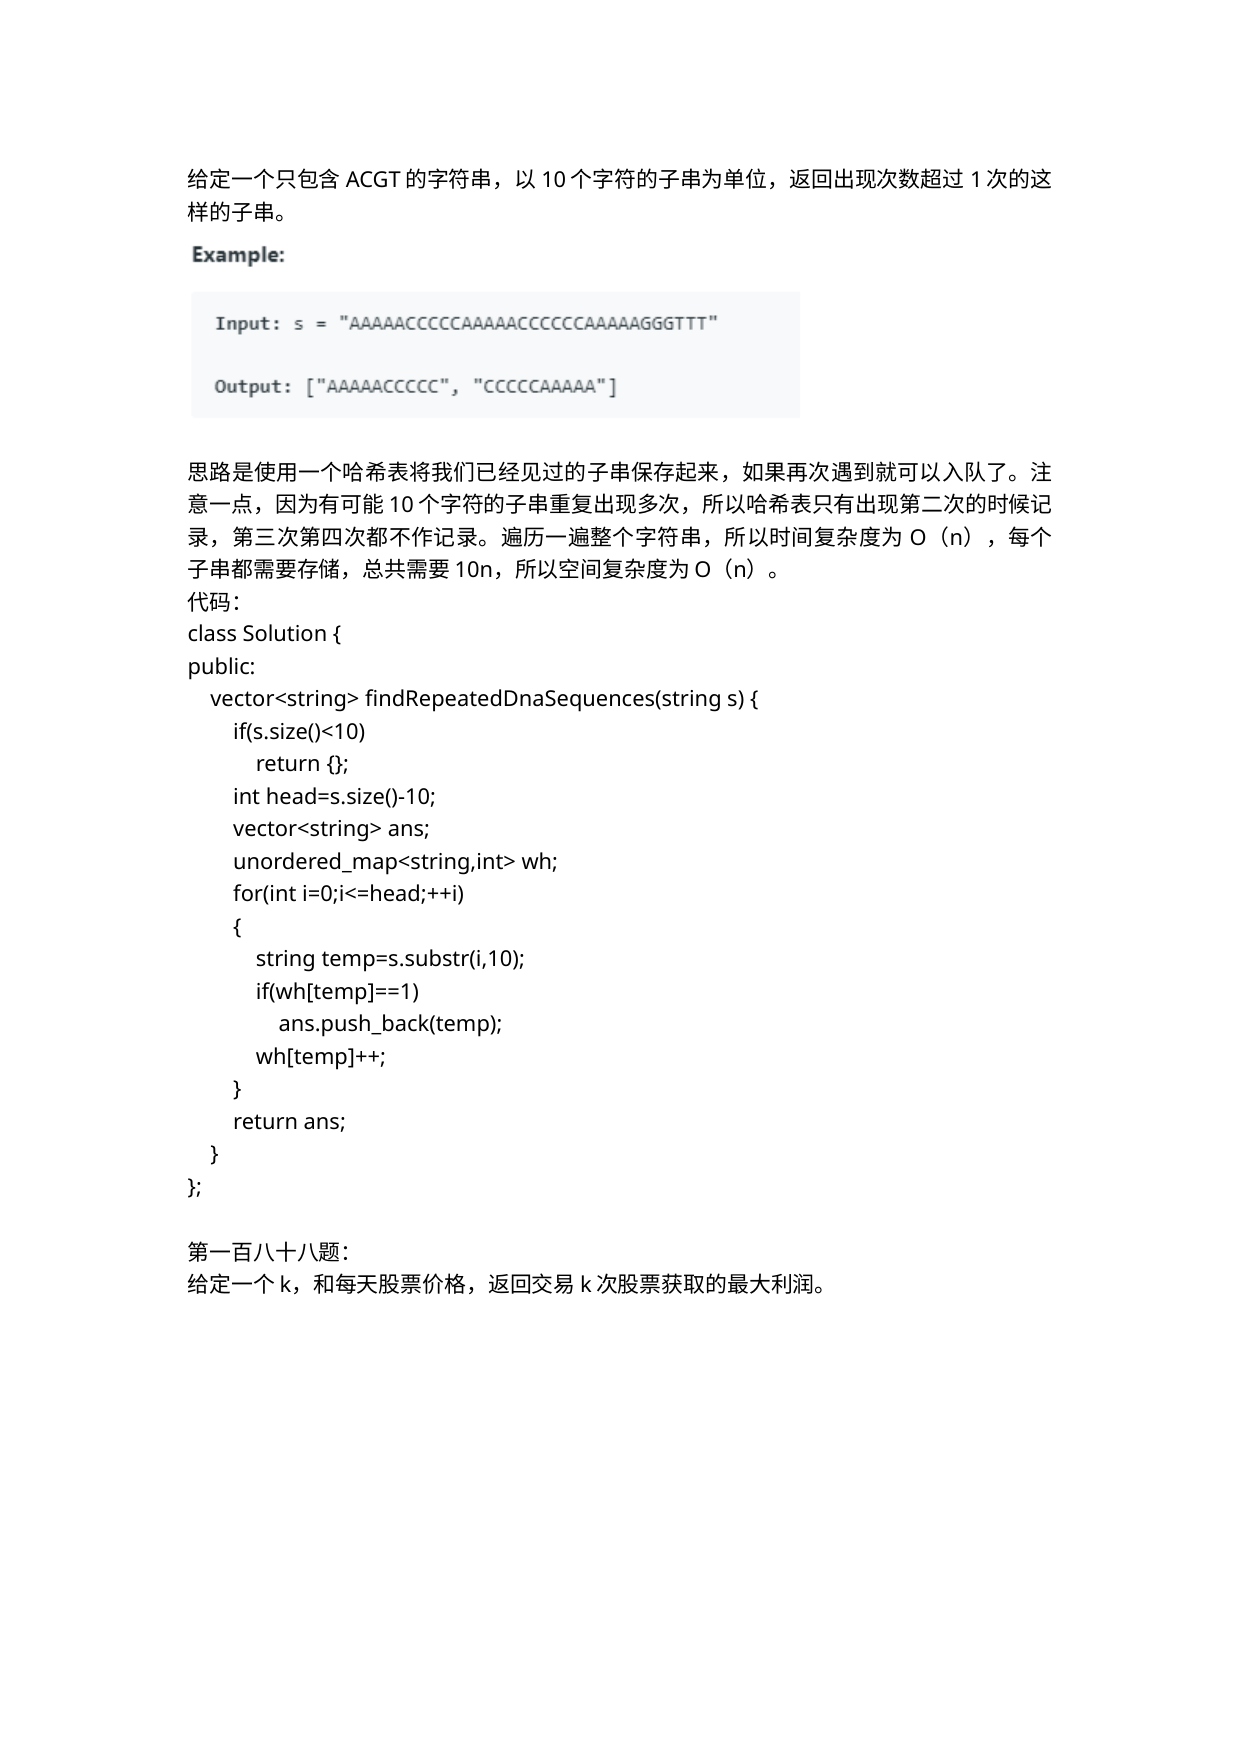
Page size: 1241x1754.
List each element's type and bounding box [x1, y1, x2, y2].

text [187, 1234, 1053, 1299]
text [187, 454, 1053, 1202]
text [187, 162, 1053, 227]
picture [187, 227, 800, 426]
